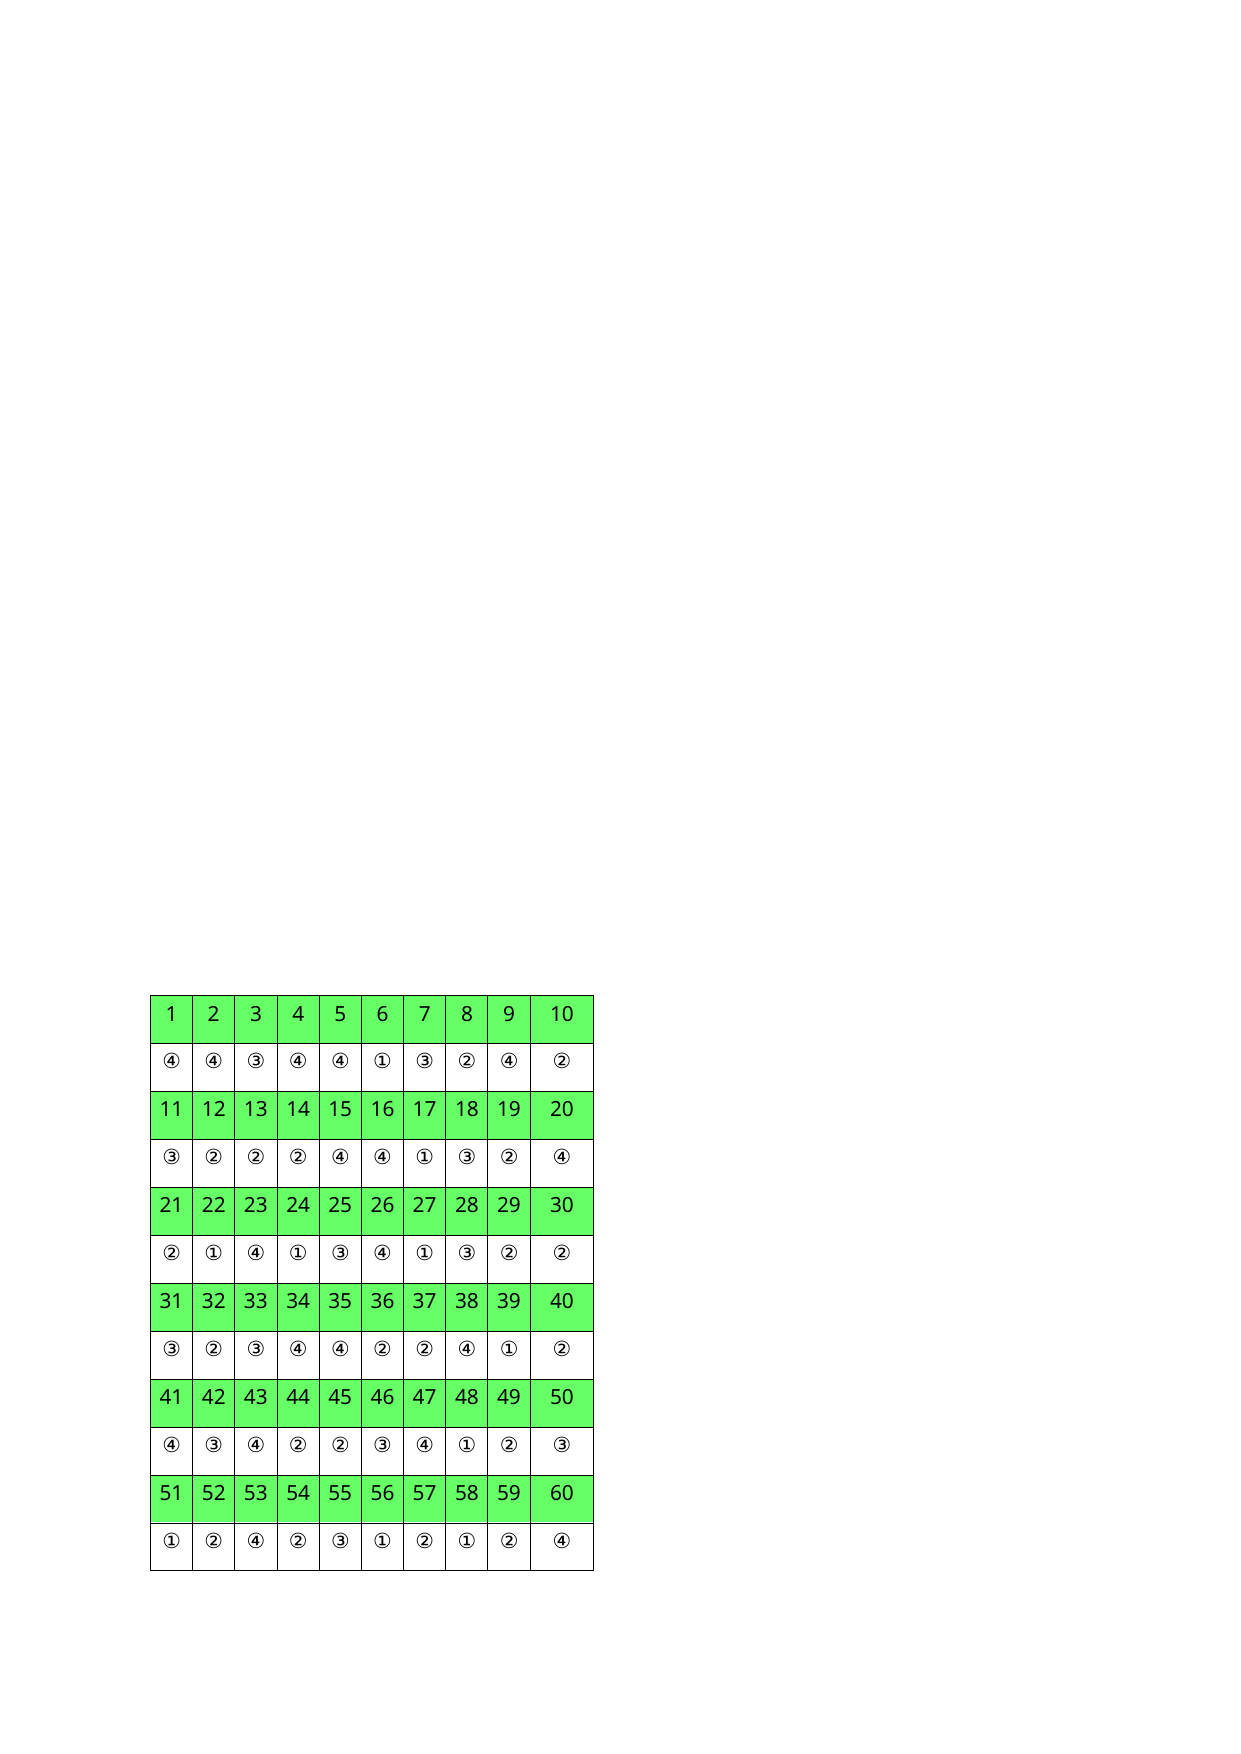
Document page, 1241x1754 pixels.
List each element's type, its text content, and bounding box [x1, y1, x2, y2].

table_header 7 [404, 996, 445, 1043]
table_cell ② [193, 1332, 234, 1379]
table_cell ② [488, 1428, 530, 1474]
table_cell ① [404, 1140, 445, 1187]
table_cell ③ [531, 1428, 593, 1474]
table_cell 54 [278, 1476, 319, 1522]
table_cell ③ [446, 1140, 487, 1187]
table_cell 29 [488, 1188, 530, 1235]
table_cell ③ [320, 1524, 361, 1570]
table_header 8 [446, 996, 487, 1043]
table_cell 58 [446, 1476, 487, 1522]
table_cell 56 [362, 1476, 403, 1522]
table_cell 24 [278, 1188, 319, 1235]
table_cell 22 [193, 1188, 234, 1235]
table_cell ④ [320, 1044, 361, 1091]
table_header 9 [488, 996, 530, 1043]
table_cell ② [531, 1332, 593, 1379]
table_cell ② [488, 1524, 530, 1570]
table_cell 42 [193, 1380, 234, 1427]
table_cell 46 [362, 1380, 403, 1427]
table_cell 32 [193, 1284, 234, 1331]
table_cell ③ [446, 1236, 487, 1283]
table_cell 41 [151, 1380, 192, 1427]
table_cell 57 [404, 1476, 445, 1522]
table_cell 27 [404, 1188, 445, 1235]
table_cell 48 [446, 1380, 487, 1427]
table_cell ② [488, 1236, 530, 1283]
table_cell ④ [531, 1140, 593, 1187]
table_cell ③ [235, 1044, 277, 1091]
table_cell 21 [151, 1188, 192, 1235]
table_cell 15 [320, 1092, 361, 1139]
table_header 6 [362, 996, 403, 1043]
table_cell 18 [446, 1092, 487, 1139]
table_cell ③ [151, 1332, 192, 1379]
table_cell ④ [278, 1332, 319, 1379]
table_cell 11 [151, 1092, 192, 1139]
table_cell 14 [278, 1092, 319, 1139]
table_cell ④ [362, 1236, 403, 1283]
table_header 5 [320, 996, 361, 1043]
table_cell ④ [446, 1332, 487, 1379]
table_cell ① [404, 1236, 445, 1283]
table_cell 37 [404, 1284, 445, 1331]
table_cell 17 [404, 1092, 445, 1139]
table_cell 60 [531, 1476, 593, 1522]
table_cell ② [362, 1332, 403, 1379]
table_cell ② [235, 1140, 277, 1187]
table_cell 36 [362, 1284, 403, 1331]
table_cell ② [193, 1140, 234, 1187]
table_cell ① [362, 1044, 403, 1091]
table_cell 23 [235, 1188, 277, 1235]
table_cell 50 [531, 1380, 593, 1427]
table_cell 25 [320, 1188, 361, 1235]
table_cell ① [278, 1236, 319, 1283]
table_header 10 [531, 996, 593, 1043]
table_cell 53 [235, 1476, 277, 1522]
table_cell ② [531, 1236, 593, 1283]
table_cell ③ [320, 1236, 361, 1283]
table_header 3 [235, 996, 277, 1043]
table_cell 20 [531, 1092, 593, 1139]
table_cell ③ [235, 1332, 277, 1379]
table_cell ④ [235, 1236, 277, 1283]
table_cell ② [278, 1524, 319, 1570]
table_cell ② [193, 1524, 234, 1570]
table_cell 38 [446, 1284, 487, 1331]
table_cell ② [531, 1044, 593, 1091]
table_cell ④ [151, 1044, 192, 1091]
table_cell ② [404, 1332, 445, 1379]
table_cell 19 [488, 1092, 530, 1139]
table_cell 59 [488, 1476, 530, 1522]
table_cell ④ [488, 1044, 530, 1091]
table_cell 31 [151, 1284, 192, 1331]
table_header 2 [193, 996, 234, 1043]
table_cell 16 [362, 1092, 403, 1139]
table_cell ③ [193, 1428, 234, 1474]
table_cell 45 [320, 1380, 361, 1427]
table_cell ② [278, 1428, 319, 1474]
table_cell ③ [151, 1140, 192, 1187]
table_cell 47 [404, 1380, 445, 1427]
table_cell 35 [320, 1284, 361, 1331]
table_cell 26 [362, 1188, 403, 1235]
table_cell ① [446, 1524, 487, 1570]
table_cell ① [151, 1524, 192, 1570]
table_cell ① [488, 1332, 530, 1379]
table_cell ④ [320, 1140, 361, 1187]
table_cell 13 [235, 1092, 277, 1139]
table_cell 44 [278, 1380, 319, 1427]
table_cell 34 [278, 1284, 319, 1331]
table_cell 52 [193, 1476, 234, 1522]
table_cell ② [278, 1140, 319, 1187]
table_header 4 [278, 996, 319, 1043]
table_cell ④ [404, 1428, 445, 1474]
table_cell ④ [193, 1044, 234, 1091]
table_cell ③ [362, 1428, 403, 1474]
table_cell ① [446, 1428, 487, 1474]
table_cell ④ [278, 1044, 319, 1091]
table_cell 43 [235, 1380, 277, 1427]
table_cell ② [488, 1140, 530, 1187]
table_cell 28 [446, 1188, 487, 1235]
table_cell ④ [151, 1428, 192, 1474]
table_cell ③ [404, 1044, 445, 1091]
table_cell ② [404, 1524, 445, 1570]
table_cell 55 [320, 1476, 361, 1522]
table_cell ④ [235, 1524, 277, 1570]
table_cell ② [446, 1044, 487, 1091]
table_cell 30 [531, 1188, 593, 1235]
table_cell 51 [151, 1476, 192, 1522]
table_header 1 [151, 996, 192, 1043]
table_cell 39 [488, 1284, 530, 1331]
table_cell ④ [320, 1332, 361, 1379]
table_cell 33 [235, 1284, 277, 1331]
table_cell 40 [531, 1284, 593, 1331]
table_cell 49 [488, 1380, 530, 1427]
table_cell ④ [362, 1140, 403, 1187]
table_cell ① [362, 1524, 403, 1570]
table_cell ④ [531, 1524, 593, 1570]
table_cell 12 [193, 1092, 234, 1139]
table_cell ② [151, 1236, 192, 1283]
table_cell ② [320, 1428, 361, 1474]
table_cell ① [193, 1236, 234, 1283]
table_cell ④ [235, 1428, 277, 1474]
